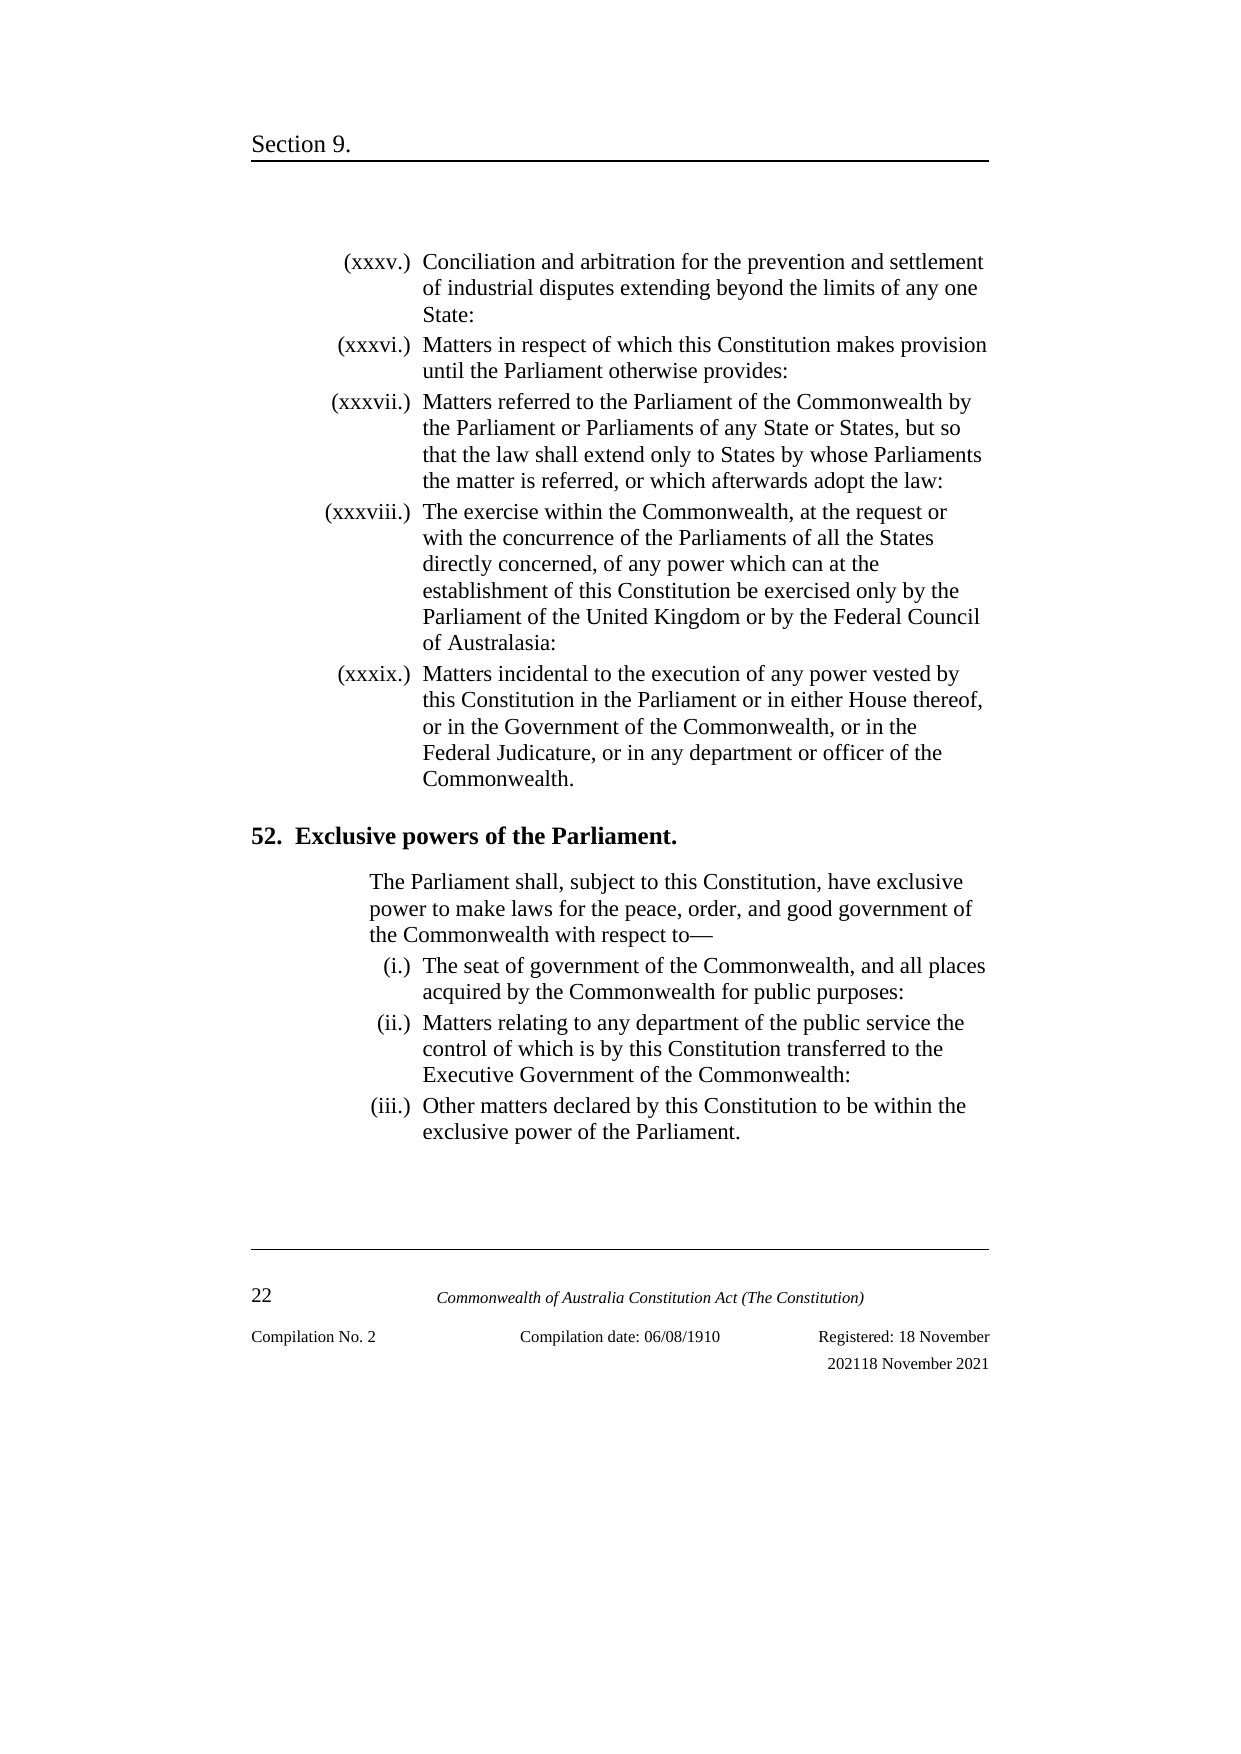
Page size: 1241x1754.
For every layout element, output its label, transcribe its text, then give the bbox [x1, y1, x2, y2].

text The Parliament shall, subject to this Constitution, have exclusive power to make laws for the peace, order, and good government of the Commonwealth with respect to— [251, 868, 989, 947]
text (iii.) Other matters declared by this Constitution to be within the exclusive power of the Parliament. [251, 1092, 989, 1144]
text (ii.) Matters relating to any department of the public service the control of which is by this Constitution transferred to the Executive Government of the Commonwealth: [251, 1008, 989, 1088]
text (xxxviii.) The exercise within the Commonwealth, at the request or with the concurrence of the Parliaments of all the States directly concerned, of any power which can at the establishment of this Constitution be exercised only by the Parliament of the United Kingdom or by the Federal Council of Australasia: [251, 498, 989, 656]
text (i.) The seat of government of the Commonwealth, and all places acquired by the Commonwealth for public purposes: [251, 952, 989, 1004]
text (xxxix.) Matters incidental to the execution of any power vested by this Constitution in the Parliament or in either House thereof, or in the Government of the Commonwealth, or in the Federal Judicature, or in any department or officer of the Commonwealth. [251, 660, 989, 792]
text (xxxvii.) Matters referred to the Parliament of the Commonwealth by the Parliament or Parliaments of any State or States, but so that the law shall extend only to States by whose Parliaments the matter is referred, or which afterwards adopt the law: [251, 388, 989, 493]
text 52. Exclusive powers of the Parliament. [251, 821, 989, 850]
text (xxxv.) Conciliation and arbitration for the prevention and settlement of industrial disputes extending beyond the limits of any one State: [251, 248, 989, 327]
text (xxxvi.) Matters in respect of which this Constitution makes provision until the Parliament otherwise provides: [251, 331, 989, 384]
